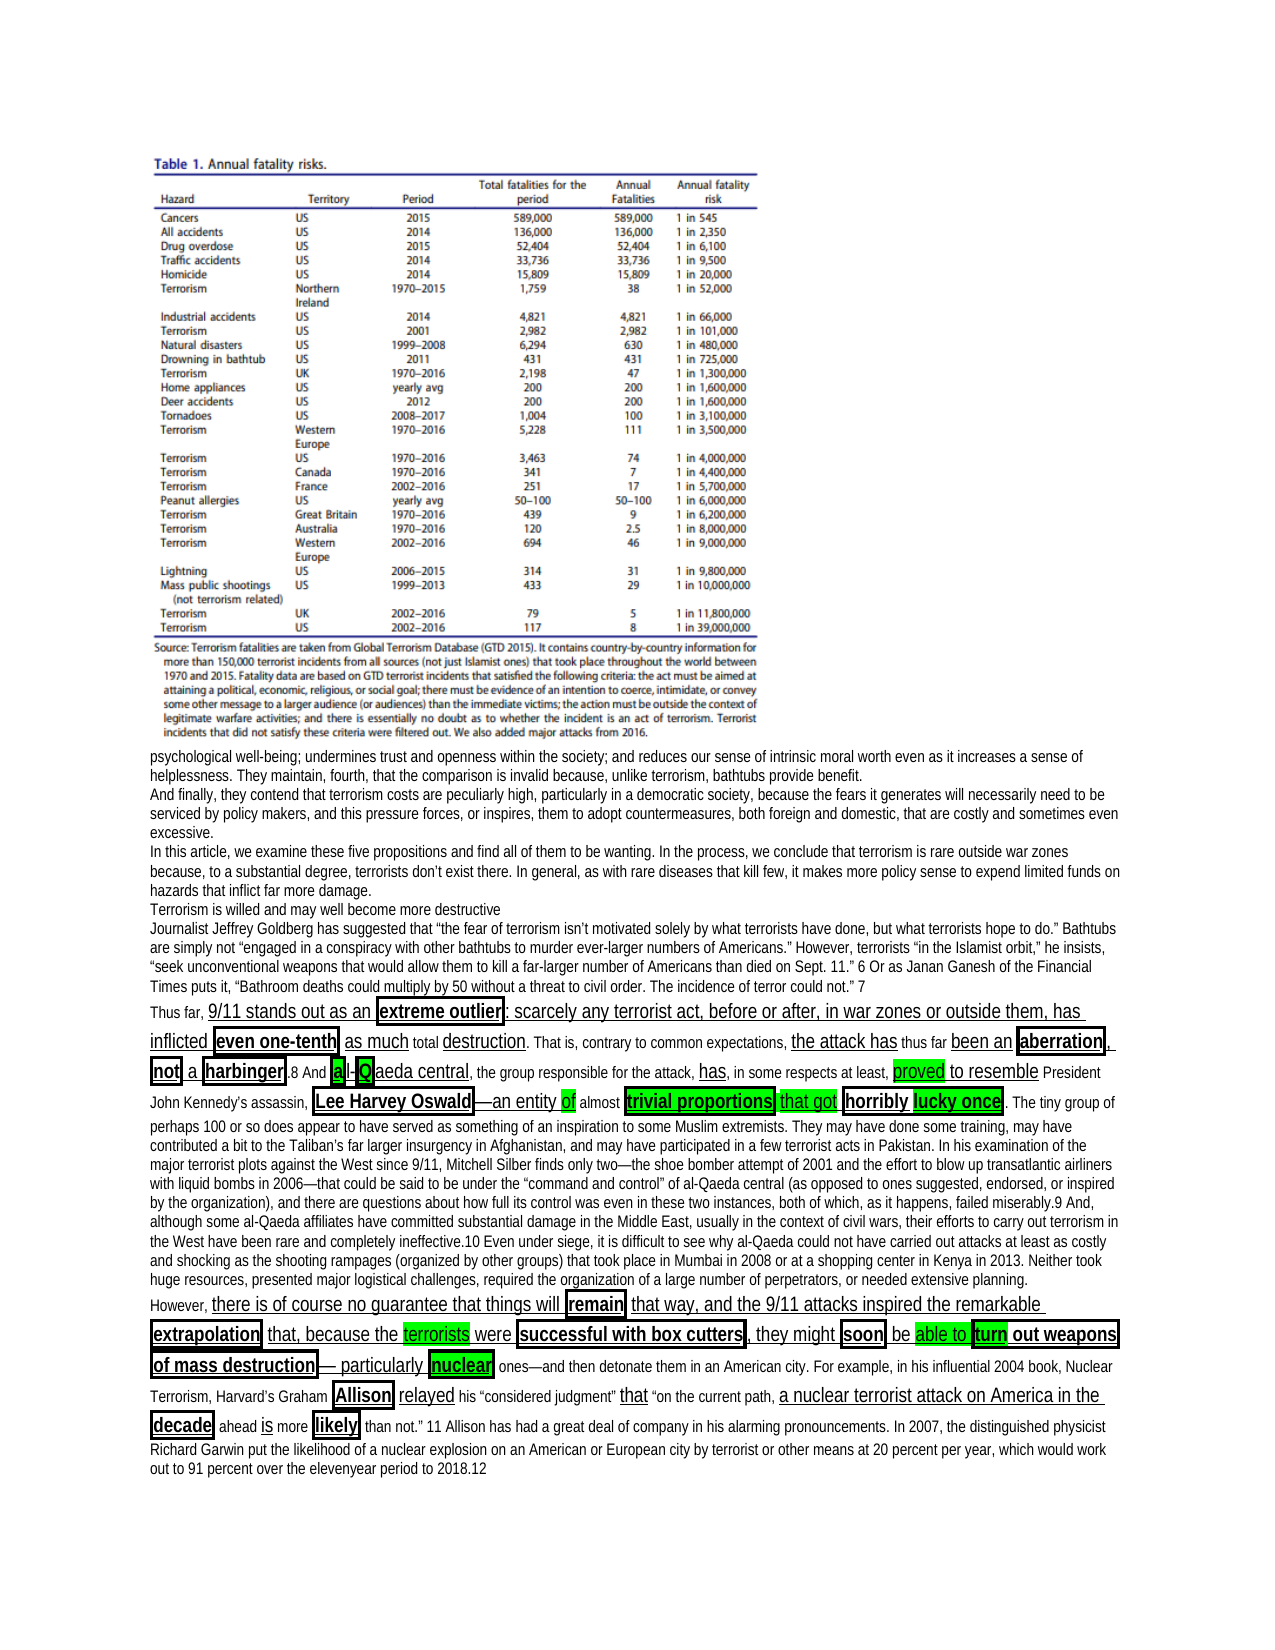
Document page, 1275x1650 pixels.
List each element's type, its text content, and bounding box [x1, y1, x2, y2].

text psychological well-being; undermines trust and openness within the society; and reduces our sense of intrinsic moral worth even as it increases a sense of helplessness. They maintain, fourth, that the comparison is invalid because, unlike terrorism, bathtubs provide benefit. [150, 746, 1125, 785]
picture [150, 150, 760, 747]
text Journalist Jeffrey Goldberg has suggested that “the fear of terrorism isn’t motivated solely by what terrorists have done, but what terrorists hope to do.” Bathtubs are simply not “engaged in a conspiracy with other bathtubs to murder ever-larger numbers of Americans.” However, terrorists “in the Islamist orbit,” he insists, “seek unconventional weapons that would allow them to kill a far-larger number of Americans than died on Sept. 11.” 6 Or as Janan Ganesh of the Financial Times puts it, “Bathroom deaths could multiply by 50 without a threat to civil order. The incidence of terror could not.” 7 [150, 919, 1125, 996]
text However, there is of course no guarantee that things will remain that way, and the 9/11 attacks inspired the remarkable extrapolation that, because the terrorists were successful with box cutters, they might soon be able to turn out weapons of mass destruction— particularly nuclear ones—and then detonate them in an American city. For example, in his influential 2004 book, Nuclear Terrorism, Harvard’s Graham Allison relayed his “considered judgment” that “on the current path, a nuclear terrorist attack on America in the decade ahead is more likely than not.” 11 Allison has had a great deal of company in his alarming pronouncements. In 2007, the distinguished physicist Richard Garwin put the likelihood of a nuclear explosion on an American or European city by terrorist or other means at 20 percent per year, which would work out to 91 percent over the elevenyear period to 2018.12 [150, 1289, 1125, 1478]
text In this article, we examine these five propositions and find all of them to be wanting. In the process, we conclude that terrorism is rare outside war zones because, to a substantial degree, terrorists don’t exist there. In general, as with rare diseases that kill few, it makes more policy sense to expend limited funds on hazards that inflict far more damage. [150, 842, 1125, 900]
text Terrorism is willed and may well become more destructive [150, 900, 1125, 919]
text And finally, they contend that terrorism costs are peculiarly high, particularly in a democratic society, because the fears it generates will necessarily need to be serviced by policy makers, and this pressure forces, or inspires, them to adopt countermeasures, both foreign and domestic, that are costly and sometimes even excessive. [150, 785, 1125, 842]
text Thus far, 9/11 stands out as an extreme outlier: scarcely any terrorist act, before or after, in war zones or outside them, has inflicted even one-tenth as much total destruction. That is, contrary to common expectations, the attack has thus far been an aberration, not a harbinger.8 And al-Qaeda central, the group responsible for the attack, has, in some respects at least, proved to resemble President John Kennedy’s assassin, Lee Harvey Oswald—an entity of almost trivial proportions that got horribly lucky once. The tiny group of perhaps 100 or so does appear to have served as something of an inspiration to some Muslim extremists. They may have done some training, may have contributed a bit to the Taliban’s far larger insurgency in Afghanistan, and may have participated in a few terrorist acts in Pakistan. In his examination of the major terrorist plots against the West since 9/11, Mitchell Silber finds only two—the shoe bomber attempt of 2001 and the effort to blow up transatlantic airliners with liquid bombs in 2006—that could be said to be under the “command and control” of al-Qaeda central (as opposed to ones suggested, endorsed, or inspired by the organization), and there are questions about how full its control was even in these two instances, both of which, as it happens, failed miserably.9 And, although some al-Qaeda affiliates have committed substantial damage in the Middle East, usually in the context of civil wars, their efforts to carry out terrorism in the West have been rare and completely ineffective.10 Even under siege, it is difficult to see why al-Qaeda could not have carried out attacks at least as costly and shocking as the shooting rampages (organized by other groups) that took place in Mumbai in 2008 or at a shopping center in Kenya in 2013. Neither took huge resources, presented major logistical challenges, required the organization of a large number of perpetrators, or needed extensive planning. [150, 996, 1125, 1289]
